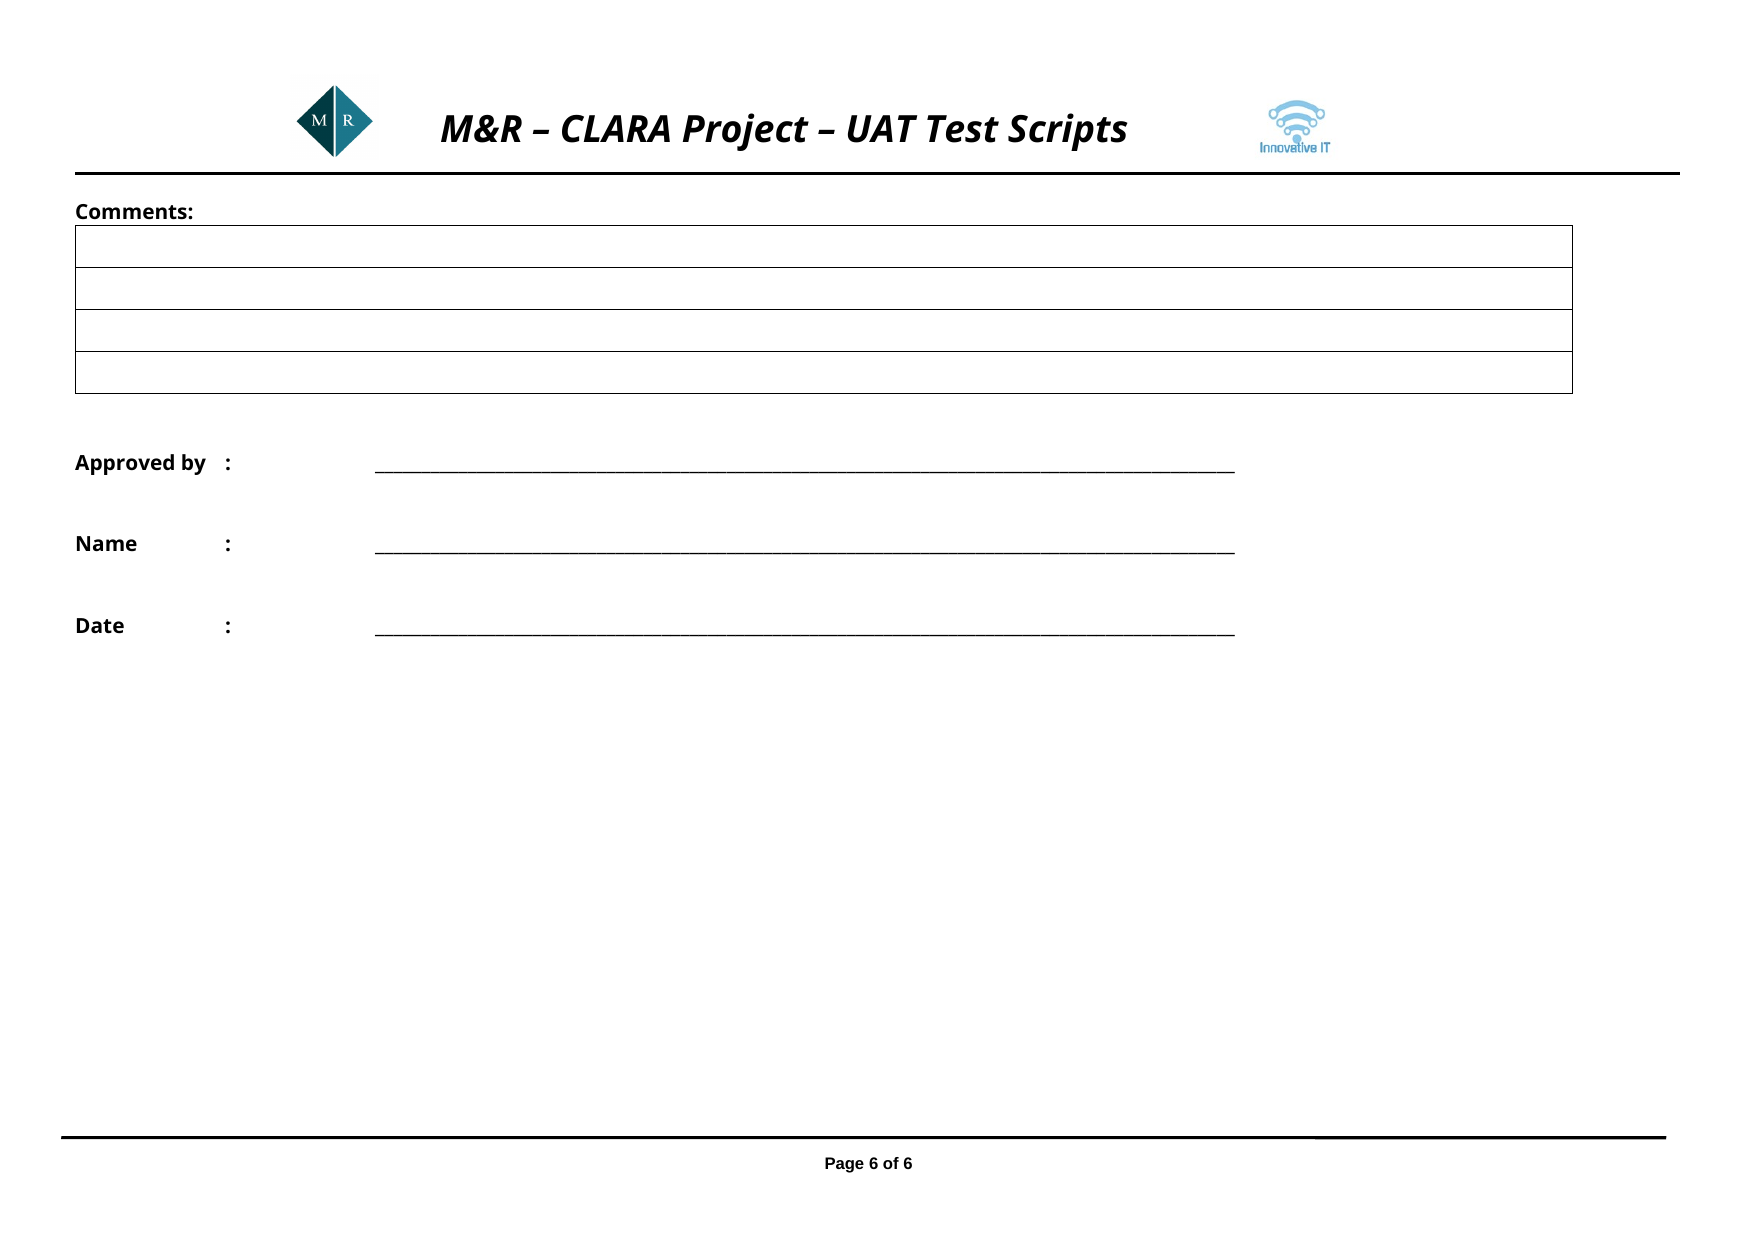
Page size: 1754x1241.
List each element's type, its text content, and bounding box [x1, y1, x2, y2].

text Name : _____________________________________________________________________________________________ [75, 529, 1669, 558]
table_header [76, 226, 1572, 267]
table_cell [76, 352, 1572, 393]
table_cell [76, 268, 1572, 309]
table_cell [76, 310, 1572, 351]
picture [1243, 84, 1350, 160]
picture [290, 74, 379, 160]
text Approved by : _____________________________________________________________________________________________ [75, 448, 1669, 476]
text Date : _____________________________________________________________________________________________ [75, 611, 1669, 640]
text Comments: [75, 197, 1669, 225]
